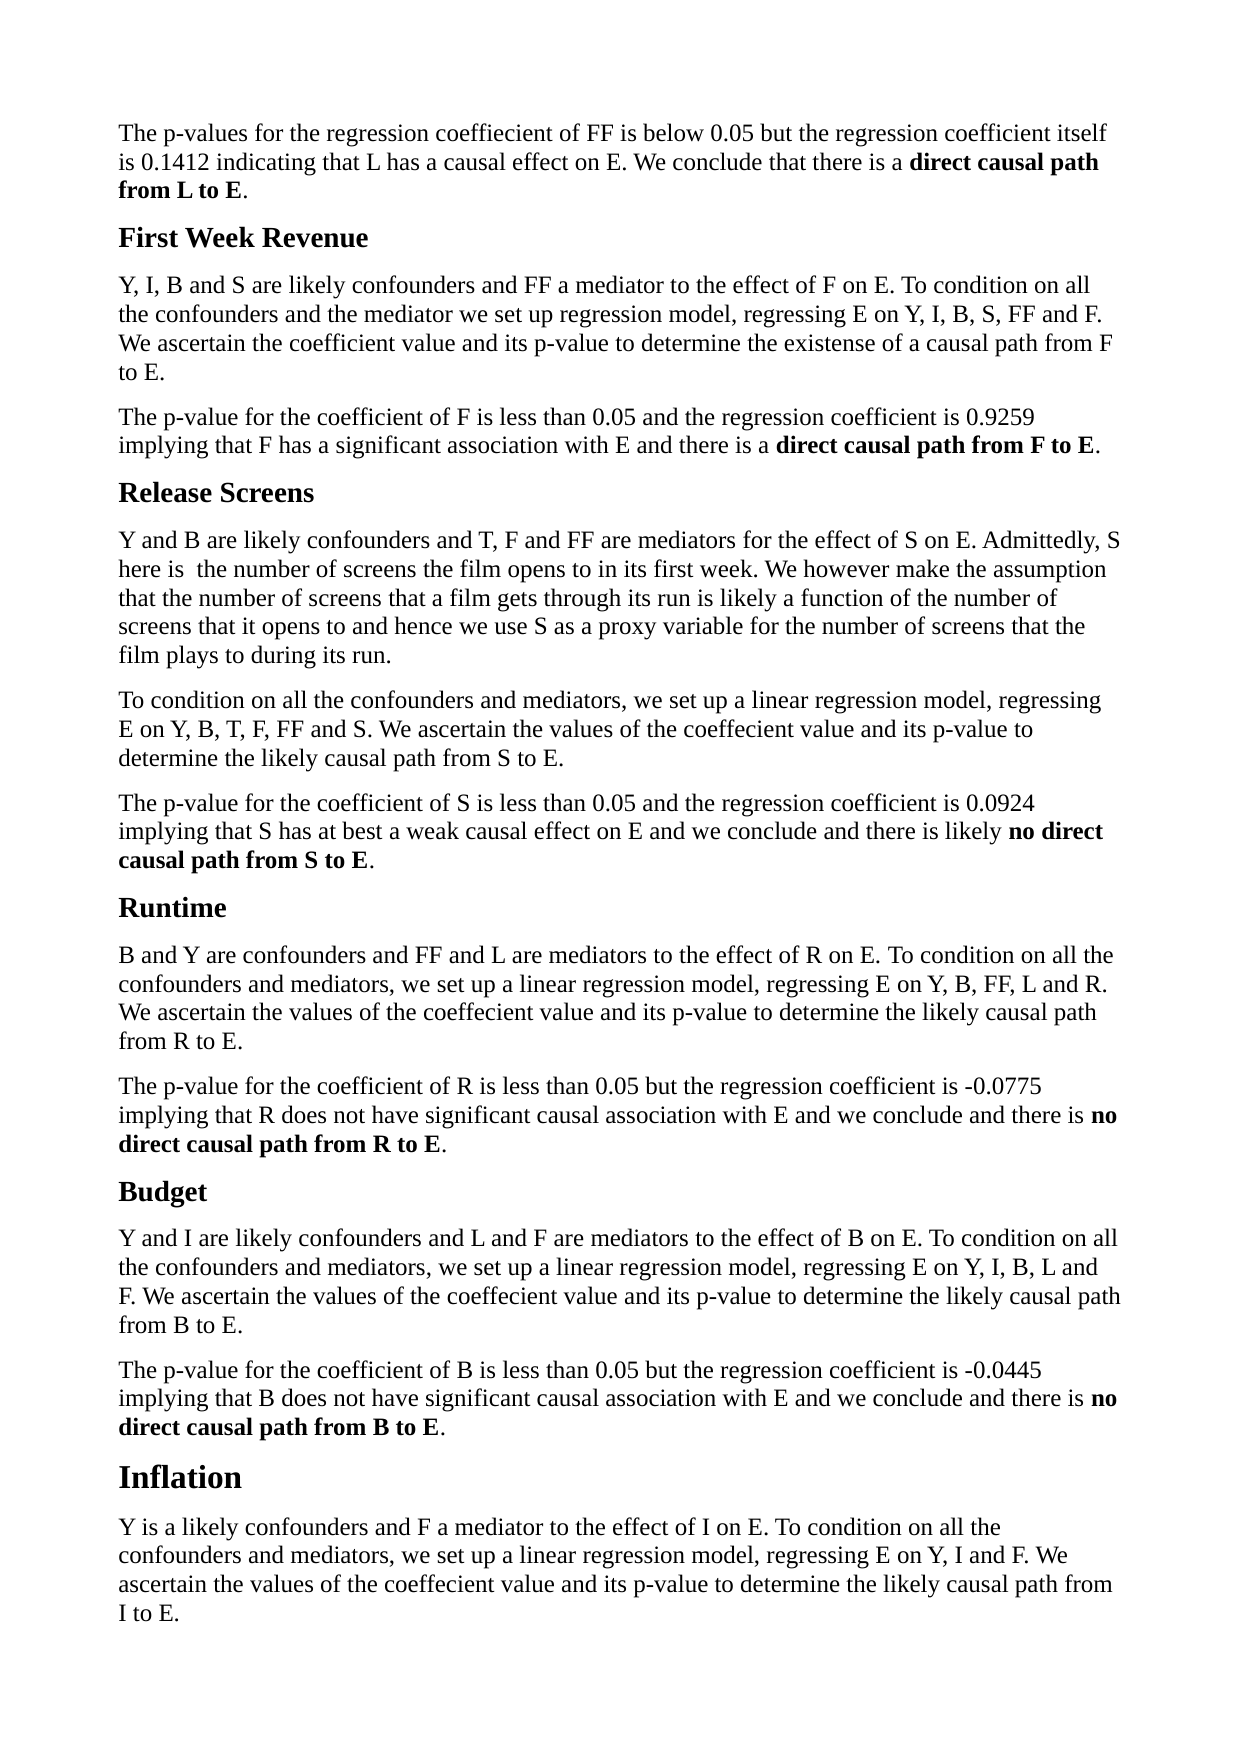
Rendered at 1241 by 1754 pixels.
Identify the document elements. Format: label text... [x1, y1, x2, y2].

list The p-values for the regression coeffiecient of FF is below 0.05 but the regression coefficient itself is 0.1412 indicating that L has a causal effect on E. We conclude that there is a direct causal path from L to E. [118, 118, 1122, 204]
text Budget [118, 1174, 1122, 1207]
list First Week Revenue [118, 221, 1122, 254]
text Inflation [118, 1457, 1122, 1496]
text Runtime [118, 890, 1122, 924]
text B and Y are confounders and FF and L are mediators to the effect of R on E. To condition on all the confounders and mediators, we set up a linear regression model, regressing E on Y, B, FF, L and R. We ascertain the values of the coeffecient value and its p-value to determine the likely causal path from R to E. [118, 940, 1122, 1055]
text Y and I are likely confounders and L and F are mediators to the effect of B on E. To condition on all the confounders and mediators, we set up a linear regression model, regressing E on Y, I, B, L and F. We ascertain the values of the coeffecient value and its p-value to determine the likely causal path from B to E. [118, 1223, 1122, 1338]
text The p-value for the coefficient of B is less than 0.05 but the regression coefficient is -0.0445 implying that B does not have significant causal association with E and we conclude and there is no direct causal path from B to E. [118, 1355, 1122, 1441]
list Y, I, B and S are likely confounders and FF a mediator to the effect of F on E. To condition on all the confounders and the mediator we set up regression model, regressing E on Y, I, B, S, FF and F. We ascertain the coefficient value and its p-value to determine the existense of a causal path from F to E. [118, 270, 1122, 385]
list The p-value for the coefficient of S is less than 0.05 and the regression coefficient is 0.0924 implying that S has at best a weak causal effect on E and we conclude and there is likely no direct causal path from S to E. [118, 788, 1122, 874]
list The p-value for the coefficient of F is less than 0.05 and the regression coefficient is 0.9259 implying that F has a significant association with E and there is a direct causal path from F to E. [118, 402, 1122, 459]
list Release Screens [118, 475, 1122, 509]
text Y is a likely confounders and F a mediator to the effect of I on E. To condition on all the confounders and mediators, we set up a linear regression model, regressing E on Y, I and F. We ascertain the values of the coeffecient value and its p-value to determine the likely causal path from I to E. [118, 1512, 1122, 1627]
text The p-value for the coefficient of R is less than 0.05 but the regression coefficient is -0.0775 implying that R does not have significant causal association with E and we conclude and there is no direct causal path from R to E. [118, 1071, 1122, 1157]
list To condition on all the confounders and mediators, we set up a linear regression model, regressing E on Y, B, T, F, FF and S. We ascertain the values of the coeffecient value and its p-value to determine the likely causal path from S to E. [118, 685, 1122, 771]
list Y and B are likely confounders and T, F and FF are mediators for the effect of S on E. Admittedly, S here is the number of screens the film opens to in its first week. We however make the assumption that the number of screens that a film gets through its run is likely a function of the number of screens that it opens to and hence we use S as a proxy variable for the number of screens that the film plays to during its run. [118, 525, 1122, 669]
